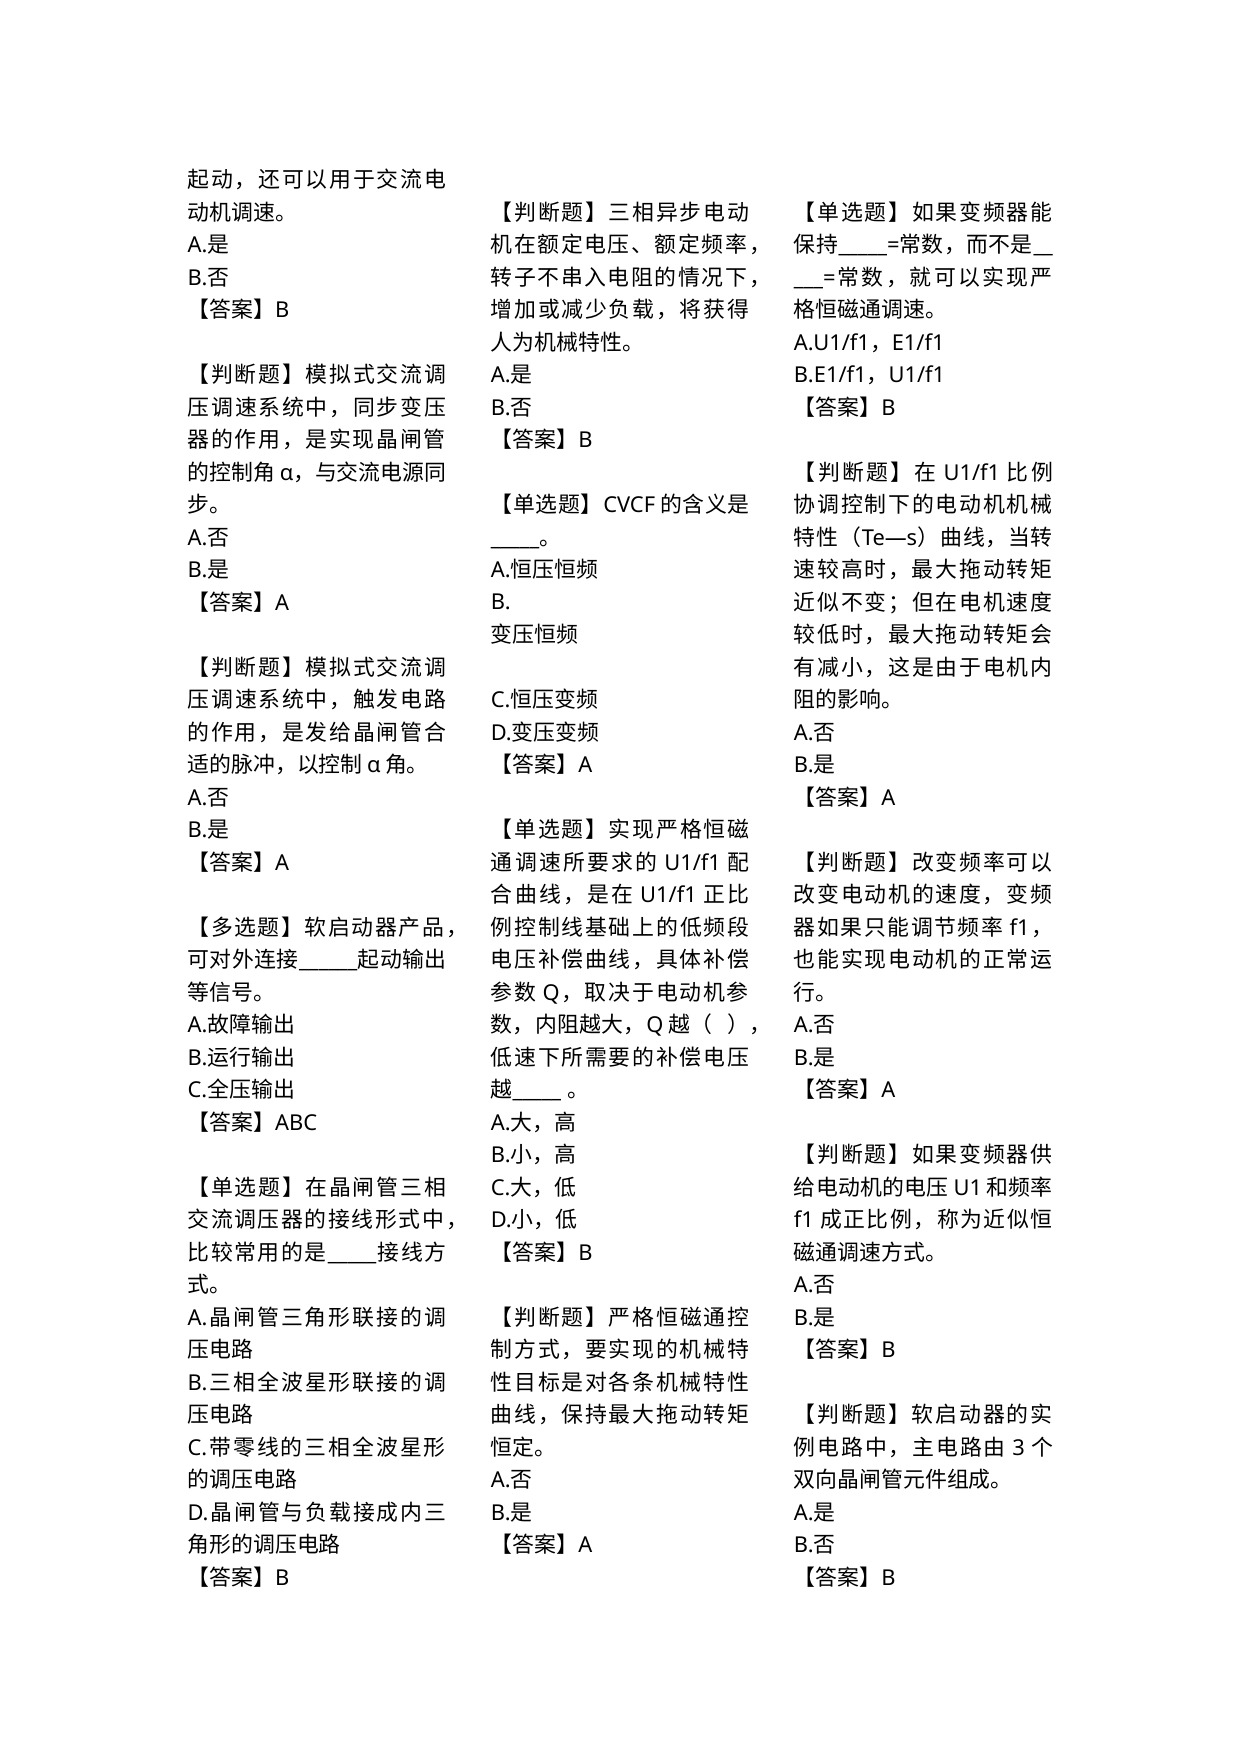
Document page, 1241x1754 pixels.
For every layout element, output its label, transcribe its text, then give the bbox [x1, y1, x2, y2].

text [491, 162, 749, 617]
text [491, 649, 749, 1559]
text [794, 162, 1053, 1592]
text 变压恒频 [491, 617, 749, 649]
